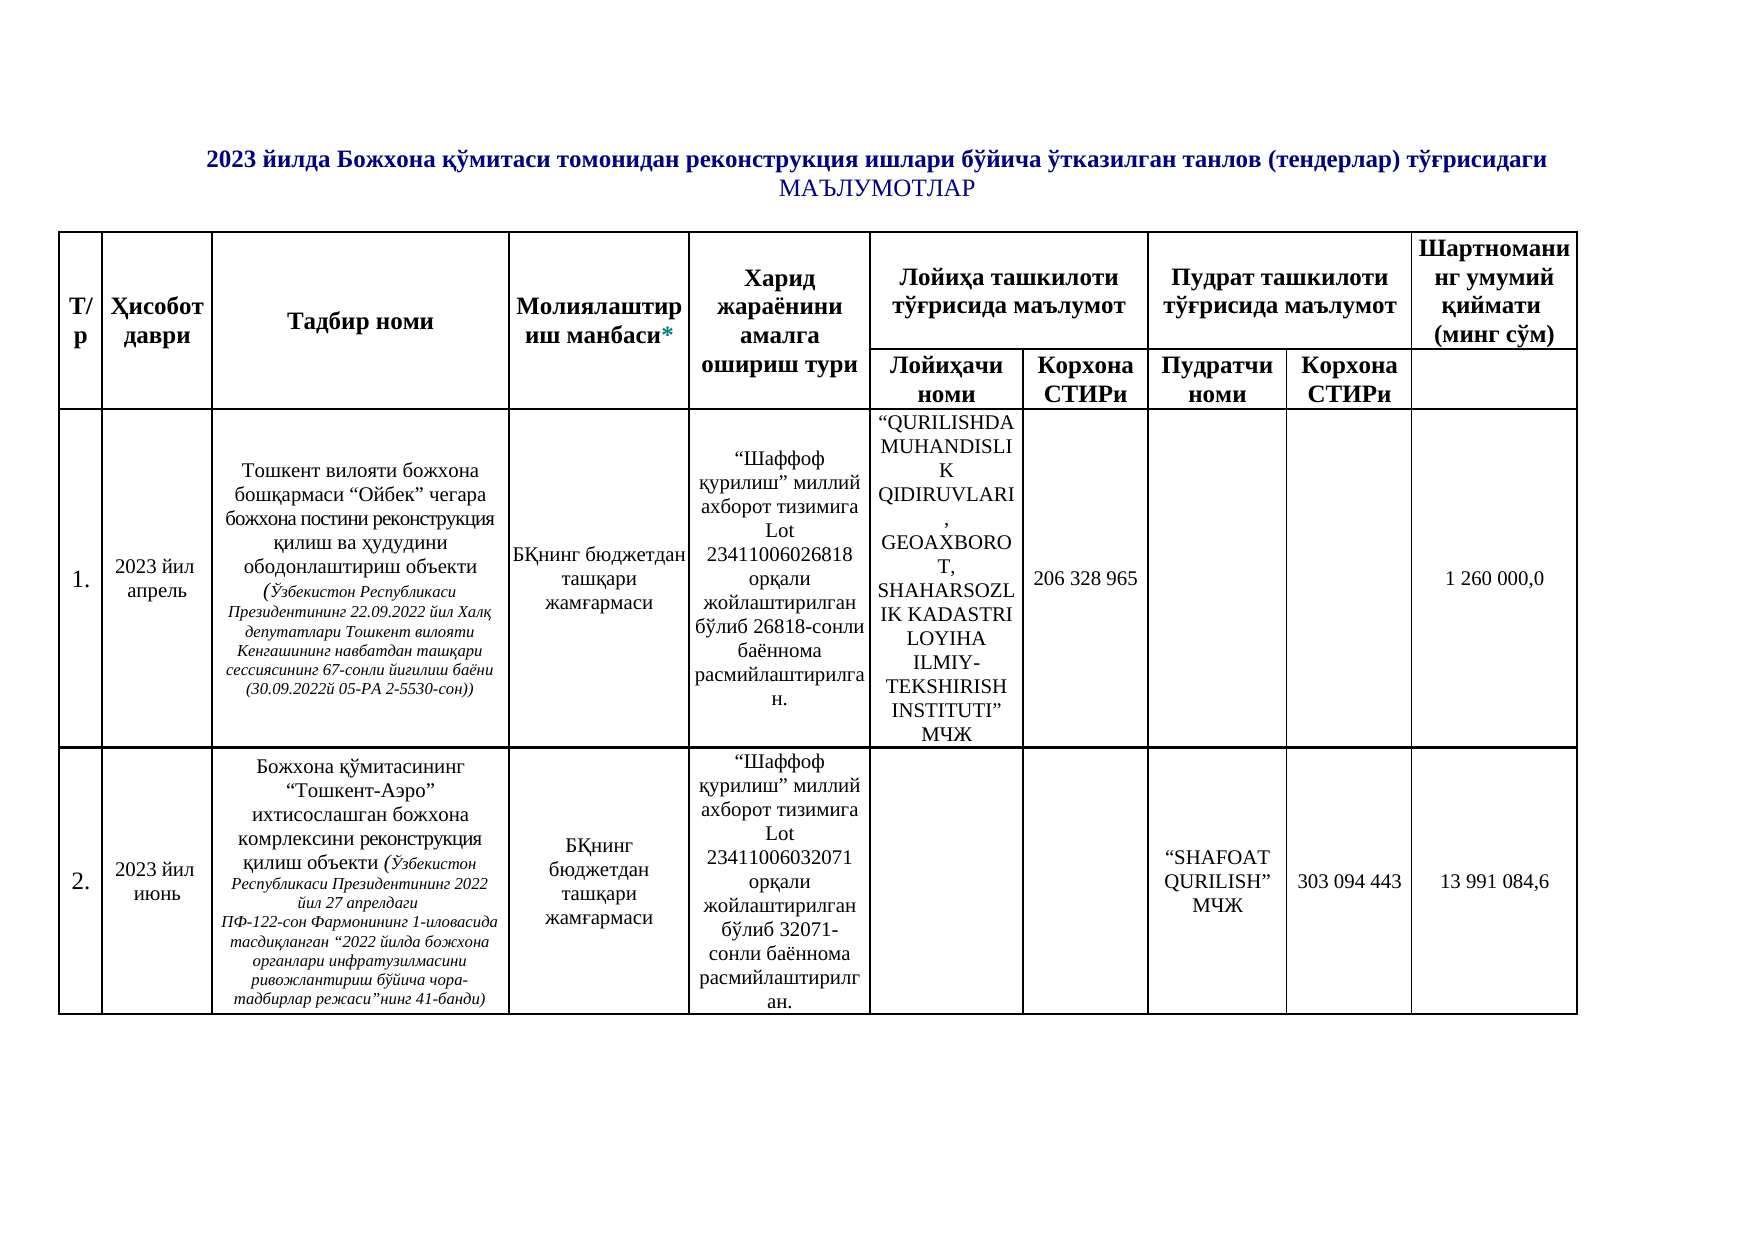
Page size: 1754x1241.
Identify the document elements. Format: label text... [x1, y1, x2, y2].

table_header Пудрат ташкилоти тўғрисида маълумот [1149, 233, 1411, 348]
table_cell “QURILISHDA MUHANDISLIK QIDIRUVLARI, GEOAXBOROT, SHAHARSOZLIK KADASTRI LOYIHA ILMIY-TEKSHIRISH INSTITUTI” МЧЖ [871, 410, 1022, 746]
table_cell Корхона СТИРи [1287, 350, 1411, 407]
table_header Тадбир номи [213, 233, 508, 407]
table_cell БҚнинг бюджетдан ташқари жамғармаси [510, 410, 688, 746]
table_cell 2023 йил апрель [103, 410, 211, 746]
table_cell Божхона қўмитасининг “Тошкент-Аэро” ихтисослашган божхона комрлексини реконструкция қилиш объекти (Ўзбекистон Республикаси Президентининг 2022 йил 27 апрелдаги ПФ-122-сон Фармонининг 1-иловасида тасдиқланган “2022 йилда божхона органлари инфратузилмасини ривожлантириш бўйича чора-тадбирлар режаси”нинг 41-банди) [213, 749, 508, 1013]
table_cell Пудратчи номи [1149, 350, 1286, 407]
table_cell 303 094 443 [1287, 749, 1411, 1013]
table_header Шартноманинг умумий қиймати (минг сўм) [1412, 233, 1576, 348]
table_cell “Шаффоф қурилиш” миллий ахборот тизимига Lot 23411006026818 орқали жойлаштирилган бўлиб 26818-сонли баённома расмийлаштирилган. [690, 410, 869, 746]
table_cell [1287, 410, 1411, 746]
table_cell 2. [60, 749, 101, 1013]
table_cell БҚнинг бюджетдан ташқари жамғармаси [510, 749, 688, 1013]
table_cell [1149, 410, 1286, 746]
table_cell Корхона СТИРи [1024, 350, 1147, 407]
table_cell 2023 йил июнь [103, 749, 211, 1013]
table_cell 1 260 000,0 [1412, 410, 1576, 746]
table_cell 1. [60, 410, 101, 746]
table_cell “SHAFOAT QURILISH” МЧЖ [1149, 749, 1286, 1013]
table_header Молиялаштириш манбаси* [510, 233, 688, 407]
table_cell [871, 749, 1022, 1013]
table_cell 13 991 084,6 [1412, 749, 1576, 1013]
text МАЪЛУМОТЛАР [118, 173, 1636, 202]
table_cell “Шаффоф қурилиш” миллий ахборот тизимига Lot 23411006032071 орқали жойлаштирилган бўлиб 32071-сонли баённома расмийлаштирилган. [690, 749, 869, 1013]
table_cell Тошкент вилояти божхона бошқармаси “Ойбек” чегара божхона постини реконструкция қилиш ва ҳудудини ободонлаштириш объекти (Ўзбекистон Республикаси Президентининг 22.09.2022 йил Халқ депутатлари Тошкент вилояти Кенгашининг навбатдан ташқари сессиясининг 67-сонли йиғилиш баёни (30.09.2022й 05-РА 2-5530-сон)) [213, 410, 508, 746]
table_cell 206 328 965 [1024, 410, 1147, 746]
table_header Т/р [60, 233, 101, 407]
table_header Лойиҳа ташкилоти тўғрисида маълумот [871, 233, 1147, 348]
text 2023 йилда Божхона қўмитаси томонидан реконструкция ишлари бўйича ўтказилган танлов (тендерлар) тўғрисидаги [118, 144, 1636, 173]
table_cell Лойиҳачи номи [871, 350, 1022, 407]
table_cell [1412, 350, 1576, 407]
table_header Ҳисобот даври [103, 233, 211, 407]
table_cell [1024, 749, 1147, 1013]
table_header Харид жараёнини амалга ошириш тури [690, 233, 869, 407]
